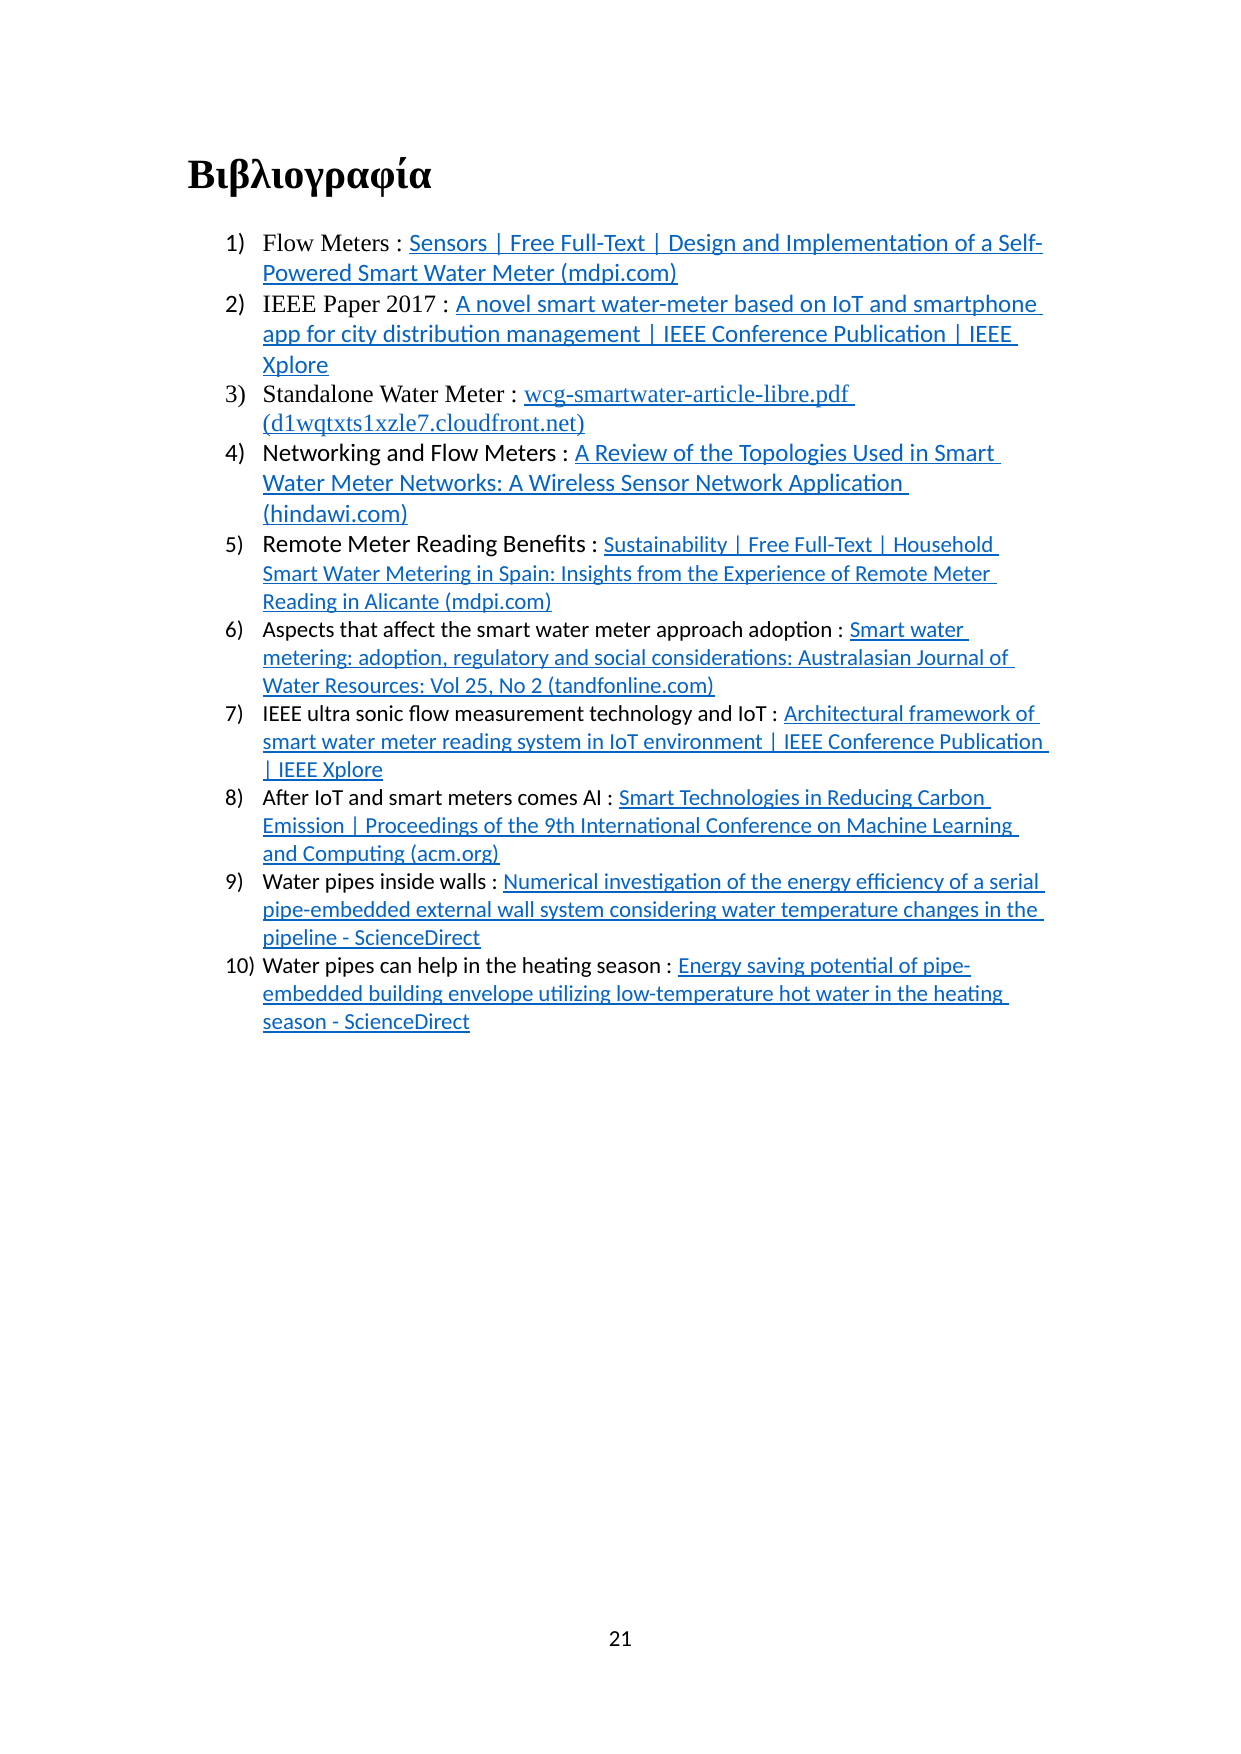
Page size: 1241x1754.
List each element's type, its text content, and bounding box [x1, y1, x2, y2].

list Networking and Flow Meters : A Review of the Topologies Used in Smart Water Meter Networks: A Wireless Sensor Network Application (hindawi.com) [225, 437, 1053, 528]
list Water pipes inside walls : Numerical investigation of the energy efficiency of a serial pipe-embedded external wall system considering water temperature changes in the pipeline - ScienceDirect [225, 867, 1053, 951]
text Βιβλιογραφία [187, 150, 1053, 198]
list Aspects that affect the smart water meter approach adoption : Smart water metering: adoption, regulatory and social considerations: Australasian Journal of Water Resources: Vol 25, No 2 (tandfonline.com) [225, 615, 1053, 699]
list Standalone Water Meter : wcg-smartwater-article-libre.pdf (d1wqtxts1xzle7.cloudfront.net) [225, 379, 1053, 437]
list IEEE ultra sonic flow measurement technology and IoT : Architectural framework of smart water meter reading system in IoT environment | IEEE Conference Publication | IEEE Xplore [225, 699, 1053, 783]
list IEEE Paper 2017 : A novel smart water-meter based on IoT and smartphone app for city distribution management | IEEE Conference Publication | IEEE Xplore [225, 288, 1053, 379]
list Flow Meters : Sensors | Free Full-Text | Design and Implementation of a Self-Powered Smart Water Meter (mdpi.com) [225, 227, 1053, 288]
list Water pipes can help in the heating season : Energy saving potential of pipe-embedded building envelope utilizing low-temperature hot water in the heating season - ScienceDirect [225, 951, 1053, 1035]
list Remote Meter Reading Benefits : Sustainability | Free Full-Text | Household Smart Water Metering in Spain: Insights from the Experience of Remote Meter Reading in Alicante (mdpi.com) [225, 528, 1053, 615]
list After IoT and smart meters comes AI : Smart Technologies in Reducing Carbon Emission | Proceedings of the 9th International Conference on Machine Learning and Computing (acm.org) [225, 783, 1053, 867]
